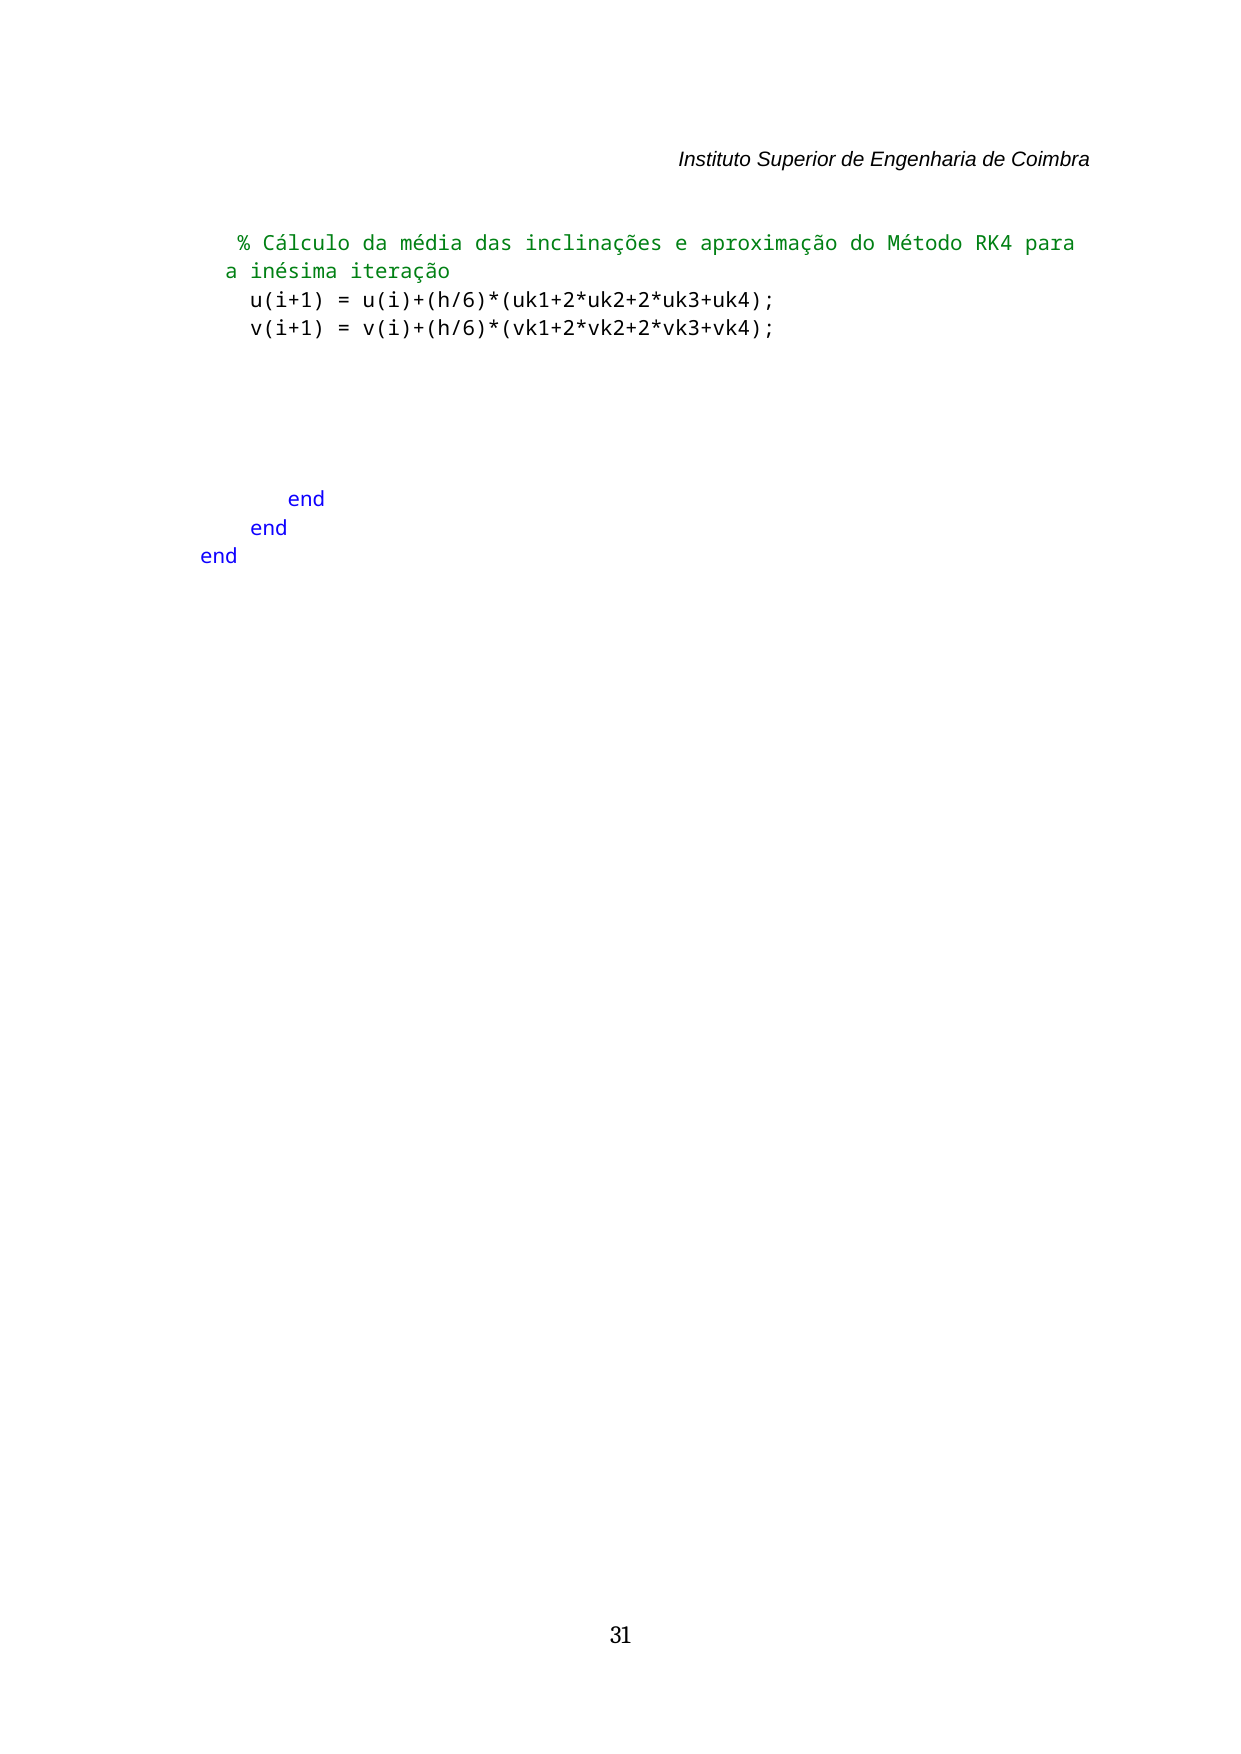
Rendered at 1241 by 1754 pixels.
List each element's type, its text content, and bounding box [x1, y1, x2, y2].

text % Cálculo da média das inclinações e aproximação do Método RK4 para a inésima iteração [225, 228, 1090, 285]
text v(i+1) = v(i)+(h/6)*(vk1+2*vk2+2*vk3+vk4); [150, 313, 1090, 342]
text end [150, 513, 1090, 541]
text end [150, 484, 1090, 513]
text end [150, 541, 1090, 569]
text u(i+1) = u(i)+(h/6)*(uk1+2*uk2+2*uk3+uk4); [150, 285, 1090, 313]
